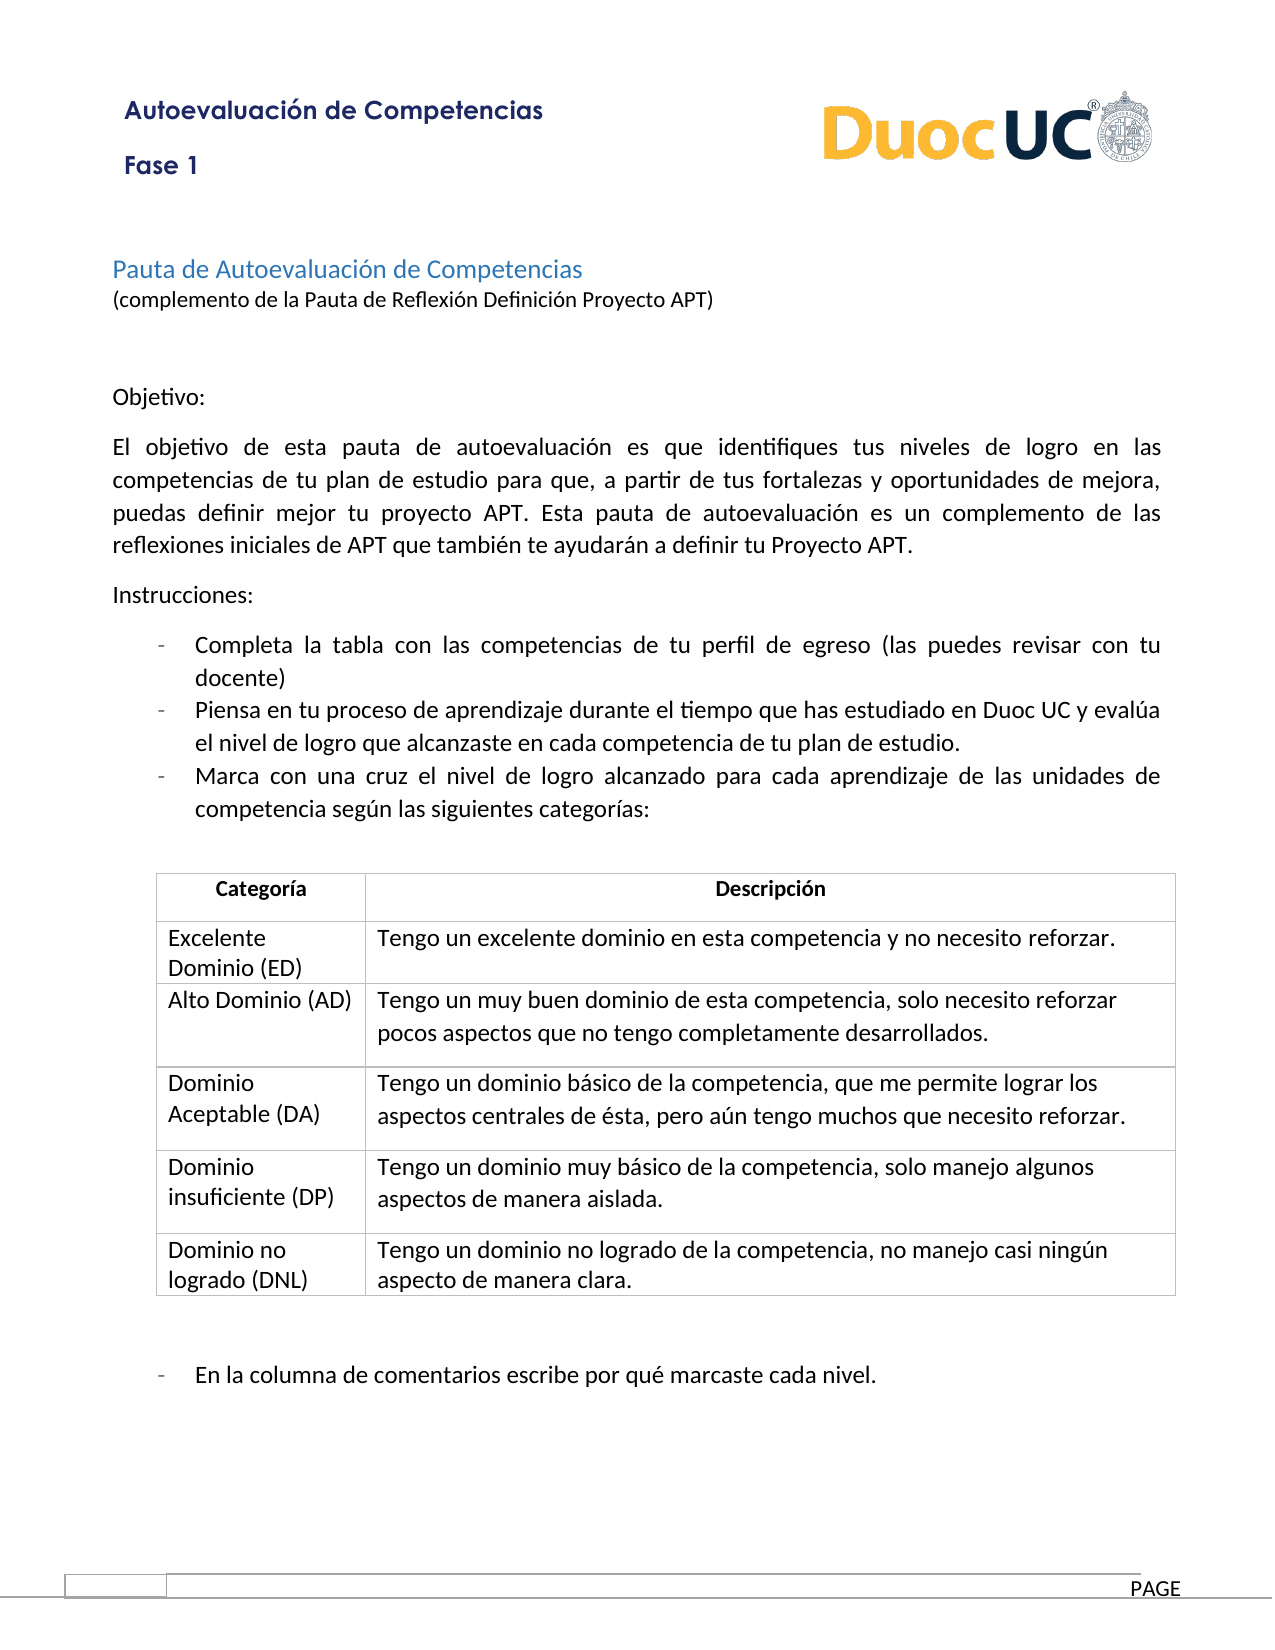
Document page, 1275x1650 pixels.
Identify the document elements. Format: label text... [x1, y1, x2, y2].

picture [824, 91, 1152, 162]
table_header Categoría [157, 874, 365, 921]
table_header Descripción [366, 874, 1175, 921]
list Piensa en tu proceso de aprendizaje durante el tiempo que has estudiado en Duoc UC y evalúa el nivel de logro que alcanzaste en cada competencia de tu plan de estudio. [157, 695, 1163, 758]
text El objetivo de esta pauta de autoevaluación es que identifiques tus niveles de logro en las competencias de tu plan de estudio para que, a partir de tus fortalezas y oportunidades de mejora, puedas definir mejor tu proyecto APT. Esta pauta de autoevaluación es un complemento de las reflexiones iniciales de APT que también te ayudarán a definir tu Proyecto APT. [112, 431, 1163, 560]
table_cell Dominio insuficiente (DP) [157, 1151, 365, 1233]
text Objetivo: [112, 381, 1163, 412]
text Instrucciones: [112, 579, 1163, 610]
table_cell Tengo un excelente dominio en esta competencia y no necesito reforzar. [366, 922, 1175, 983]
subtitle Pauta de Autoevaluación de Competencias [112, 252, 1163, 285]
table_cell Dominio Aceptable (DA) [157, 1068, 365, 1149]
table_cell Tengo un dominio muy básico de la competencia, solo manejo algunos aspectos de manera aislada. [366, 1151, 1175, 1233]
list Completa la tabla con las competencias de tu perfil de egreso (las puedes revisar con tu docente) [157, 629, 1163, 692]
text (complemento de la Pauta de Reflexión Definición Proyecto APT) [112, 285, 1163, 313]
table_cell Tengo un dominio básico de la competencia, que me permite lograr los aspectos centrales de ésta, pero aún tengo muchos que necesito reforzar. [366, 1068, 1175, 1149]
table_cell Tengo un muy buen dominio de esta competencia, solo necesito reforzar pocos aspectos que no tengo completamente desarrollados. [366, 984, 1175, 1066]
table_cell Alto Dominio (AD) [157, 984, 365, 1066]
table_cell Dominio no logrado (DNL) [157, 1234, 365, 1295]
list En la columna de comentarios escribe por qué marcaste cada nivel. [157, 1359, 1163, 1389]
table_cell Excelente Dominio (ED) [157, 922, 365, 983]
list Marca con una cruz el nivel de logro alcanzado para cada aprendizaje de las unidades de competencia según las siguientes categorías: [157, 761, 1163, 824]
table_cell Tengo un dominio no logrado de la competencia, no manejo casi ningún aspecto de manera clara. [366, 1234, 1175, 1295]
